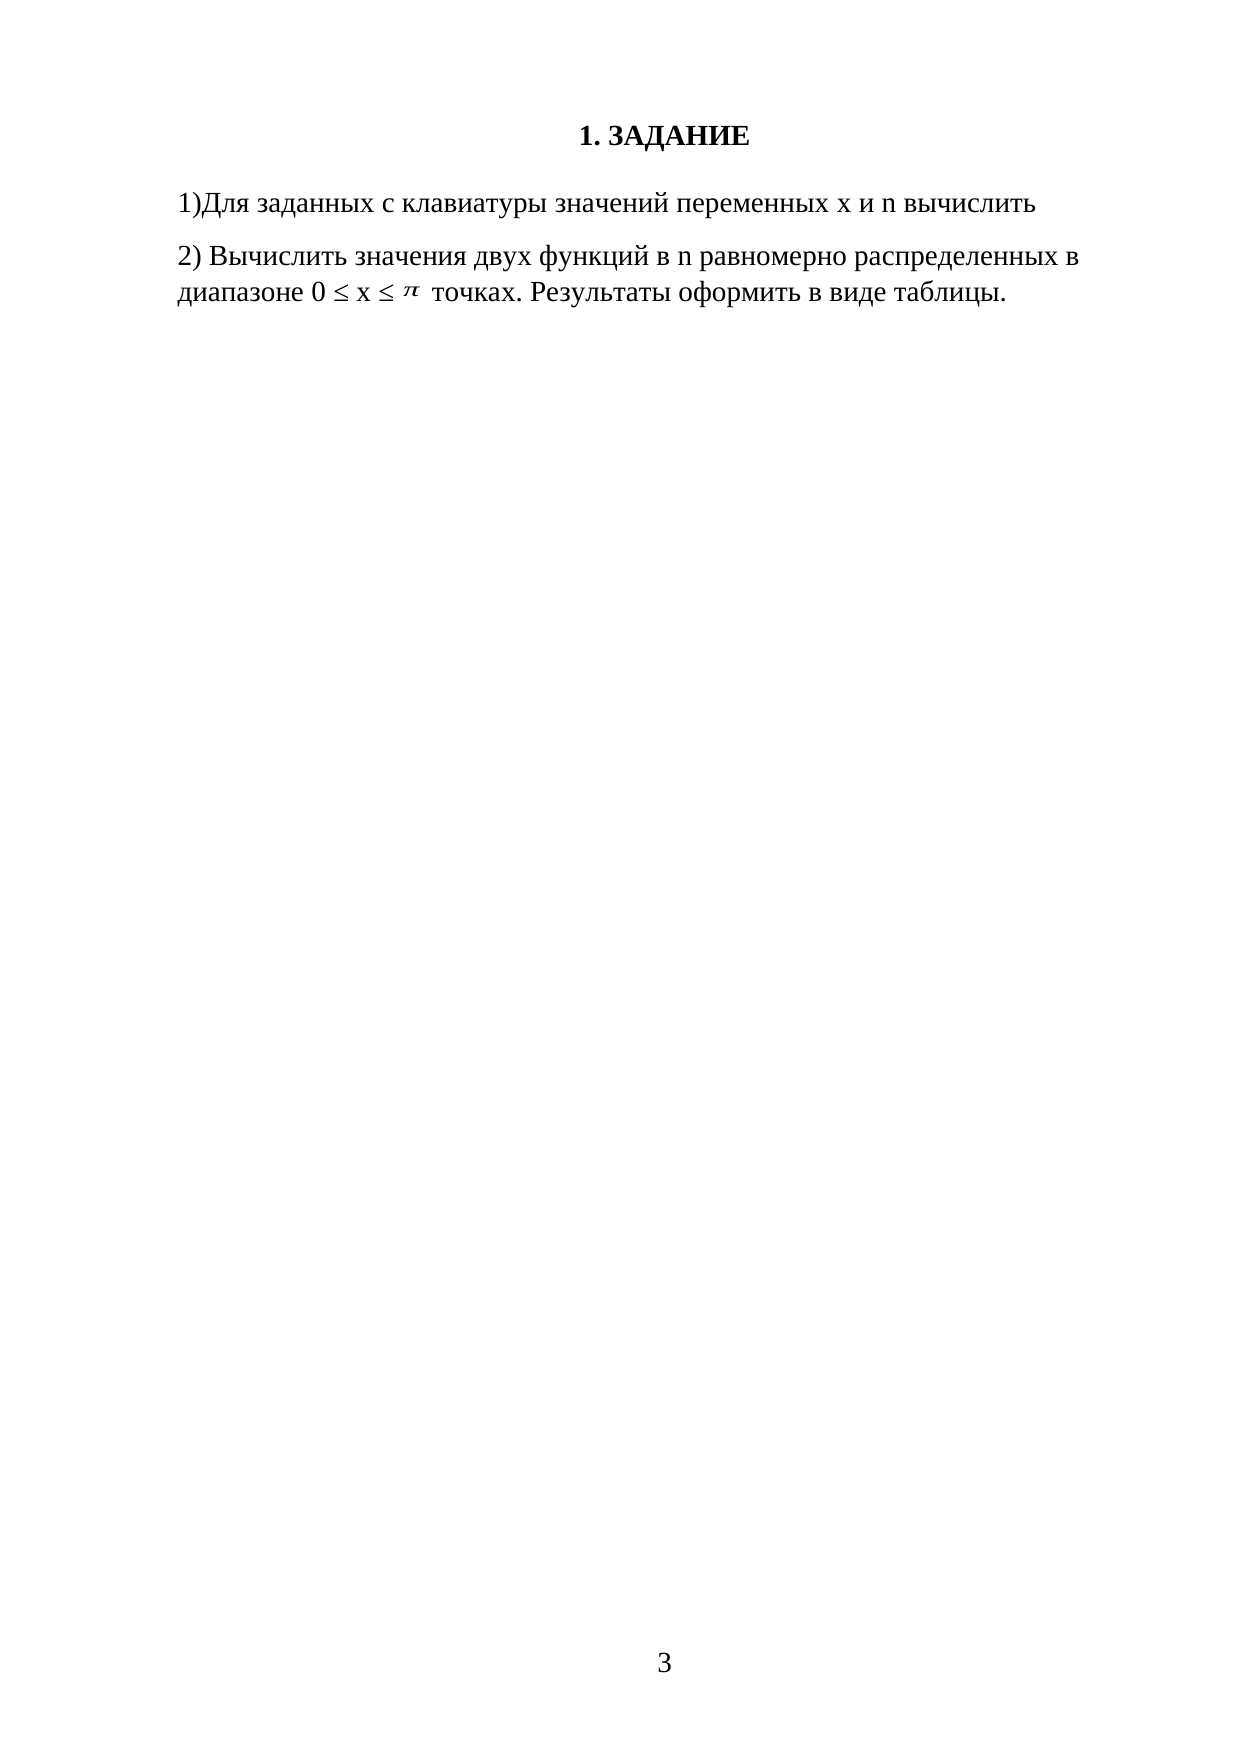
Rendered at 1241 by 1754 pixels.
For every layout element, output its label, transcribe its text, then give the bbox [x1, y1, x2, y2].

text 2) Вычислить значения двух функций в n равномерно распределенных в диапазоне 0 ≤ x ≤ точках. Результаты оформить в виде таблицы. [177, 238, 1152, 308]
text 1)Для заданных с клавиатуры значений переменных x и n вычислить [177, 185, 1152, 219]
text 1. ЗАДАНИЕ [177, 118, 1152, 152]
